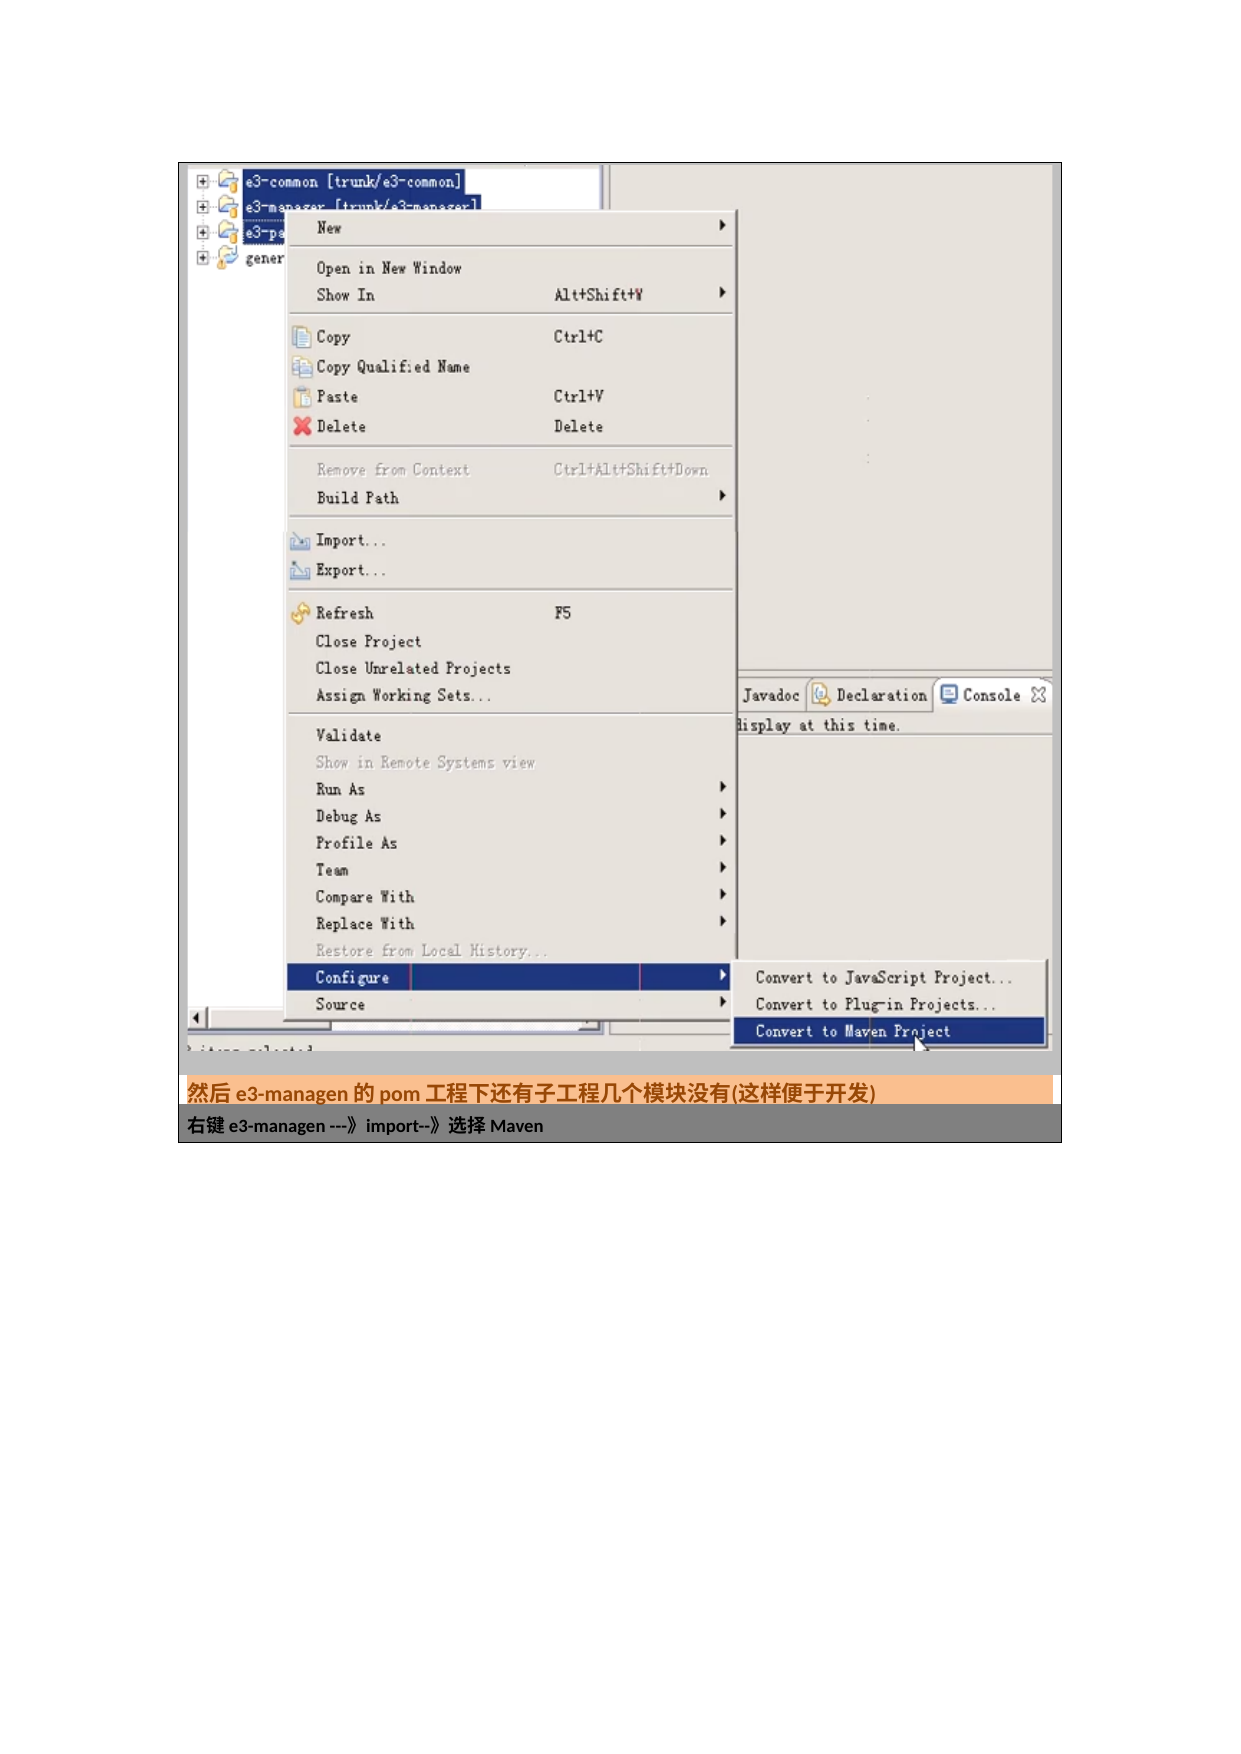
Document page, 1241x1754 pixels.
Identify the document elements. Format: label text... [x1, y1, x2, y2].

text 右键e3-managen ---》import--》选择Maven [179, 1104, 1061, 1142]
text 然后e3-managen的pom工程下还有子工程几个模块没有(这样便于开发) [187, 1075, 1053, 1104]
picture [187, 165, 1053, 1051]
